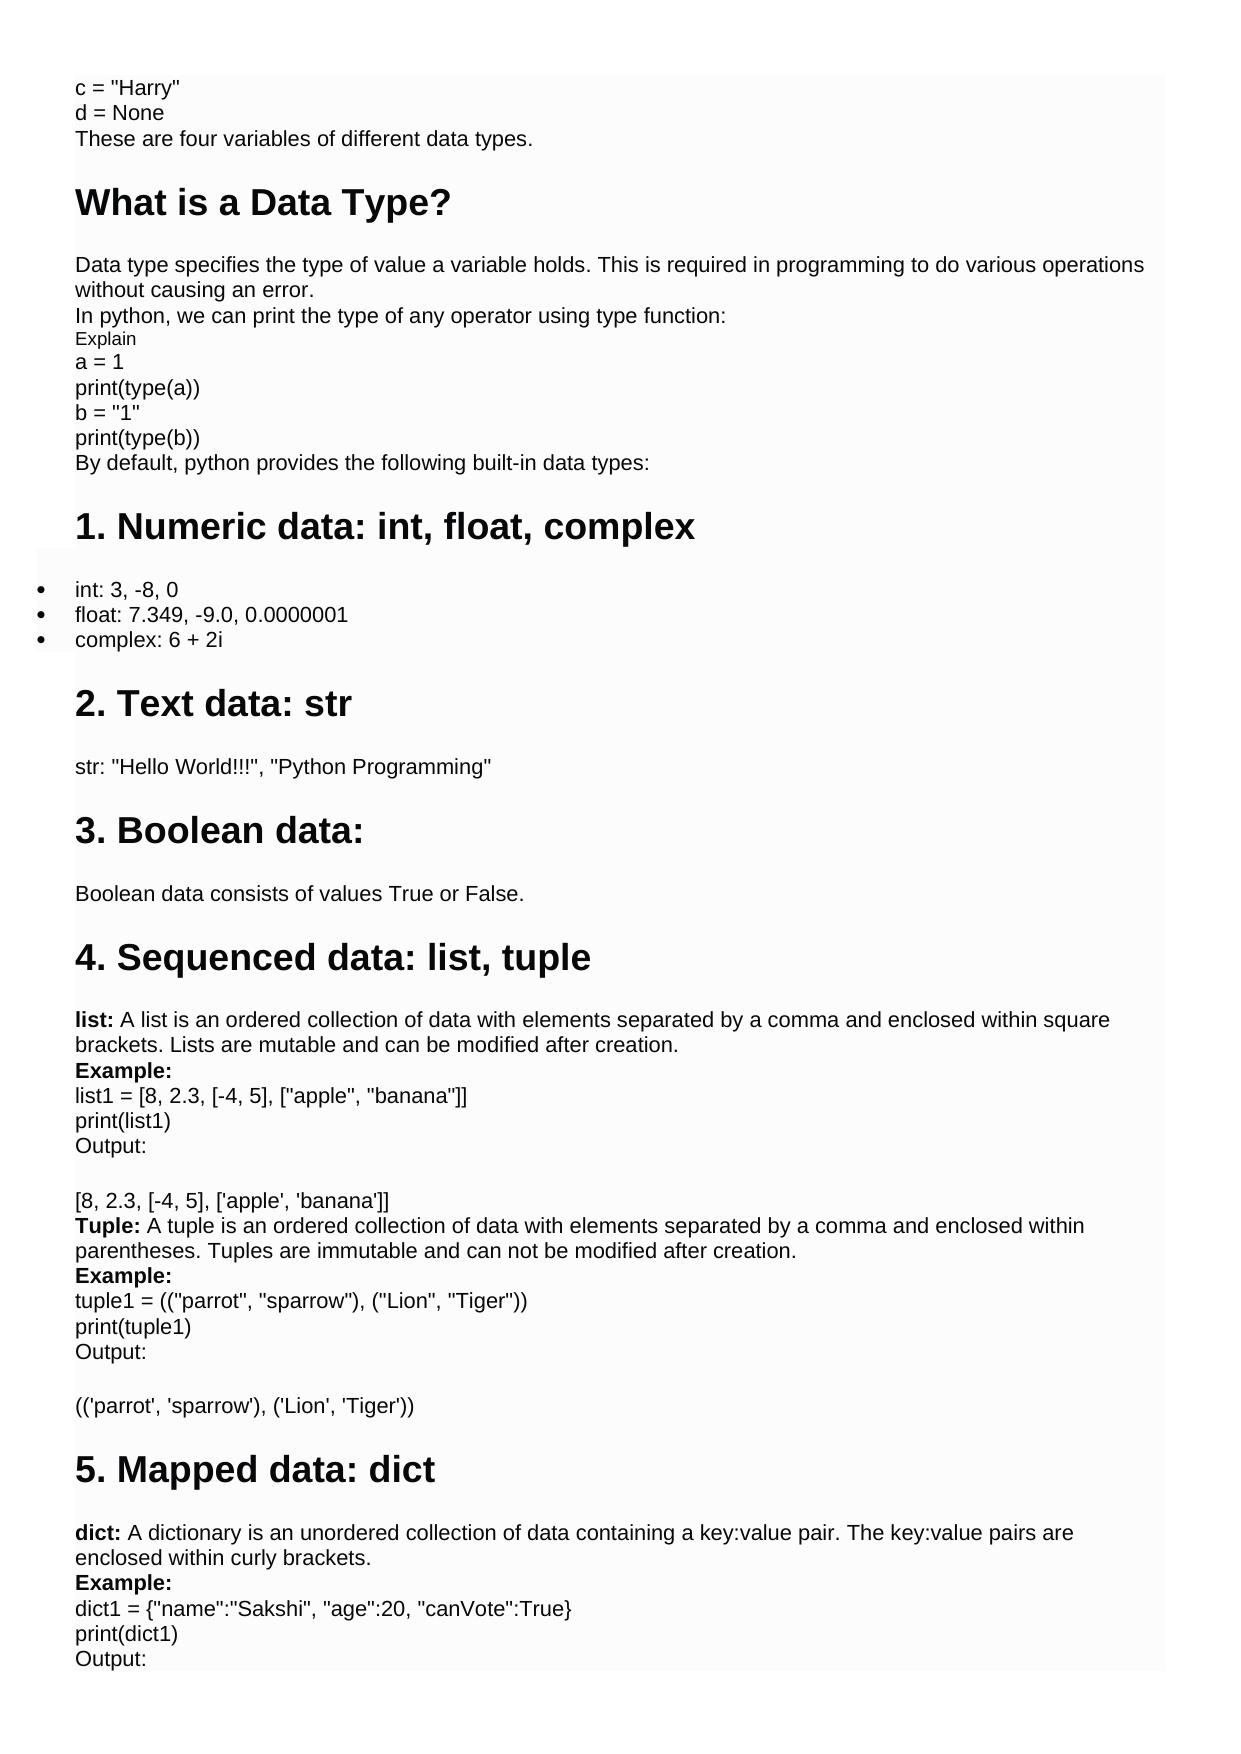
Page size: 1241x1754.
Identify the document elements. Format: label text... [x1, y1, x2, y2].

list float: 7.349, -9.0, 0.0000001 [37, 602, 1165, 627]
text By default, python provides the following built-in data types: [75, 450, 1165, 475]
text Explain [75, 328, 1165, 349]
text dict1 = {"name":"Sakshi", "age":20, "canVote":True} [75, 1596, 1165, 1621]
text print(dict1) [75, 1621, 1165, 1646]
text These are four variables of different data types. [75, 125, 1165, 151]
text dict: A dictionary is an unordered collection of data containing a key:value pair. The key:value pairs are enclosed within curly brackets. [75, 1520, 1165, 1570]
text d = None [75, 100, 1165, 125]
text print(type(a)) [75, 374, 1165, 400]
text Tuple: A tuple is an ordered collection of data with elements separated by a comma and enclosed within parentheses. Tuples are immutable and can not be modified after creation. [75, 1213, 1165, 1263]
text (('parrot', 'sparrow'), ('Lion', 'Tiger')) [75, 1393, 1165, 1418]
subtitle 4. Sequenced data: list, tuple [75, 935, 1165, 978]
subtitle 5. Mapped data: dict [75, 1448, 1165, 1491]
text Example: [75, 1570, 1165, 1596]
text a = 1 [75, 349, 1165, 374]
subtitle 3. Boolean data: [75, 808, 1165, 851]
list int: 3, -8, 0 [37, 577, 1165, 602]
text Example: [75, 1058, 1165, 1083]
text tuple1 = (("parrot", "sparrow"), ("Lion", "Tiger")) [75, 1288, 1165, 1314]
text str: "Hello World!!!", "Python Programming" [75, 754, 1165, 779]
text print(tuple1) [75, 1314, 1165, 1339]
text list: A list is an ordered collection of data with elements separated by a comma and enclosed within square brackets. Lists are mutable and can be modified after creation. [75, 1007, 1165, 1058]
text Output: [75, 1133, 1165, 1158]
text [8, 2.3, [-4, 5], ['apple', 'banana']] [75, 1188, 1165, 1213]
text Output: [75, 1646, 1165, 1671]
text Boolean data consists of values True or False. [75, 881, 1165, 906]
text Example: [75, 1263, 1165, 1288]
text print(type(b)) [75, 425, 1165, 450]
text print(list1) [75, 1108, 1165, 1133]
text b = "1" [75, 400, 1165, 425]
text Data type specifies the type of value a variable holds. This is required in programming to do various operations without causing an error. In python, we can print the type of any operator using type function: [75, 252, 1165, 328]
text Output: [75, 1339, 1165, 1364]
text c = "Harry" [75, 75, 1165, 100]
subtitle 1. Numeric data: int, float, complex [75, 504, 1165, 548]
subtitle 2. Text data: str [75, 682, 1165, 725]
subtitle What is a Data Type? [75, 180, 1165, 223]
list complex: 6 + 2i [37, 627, 1165, 652]
text list1 = [8, 2.3, [-4, 5], ["apple", "banana"]] [75, 1083, 1165, 1108]
